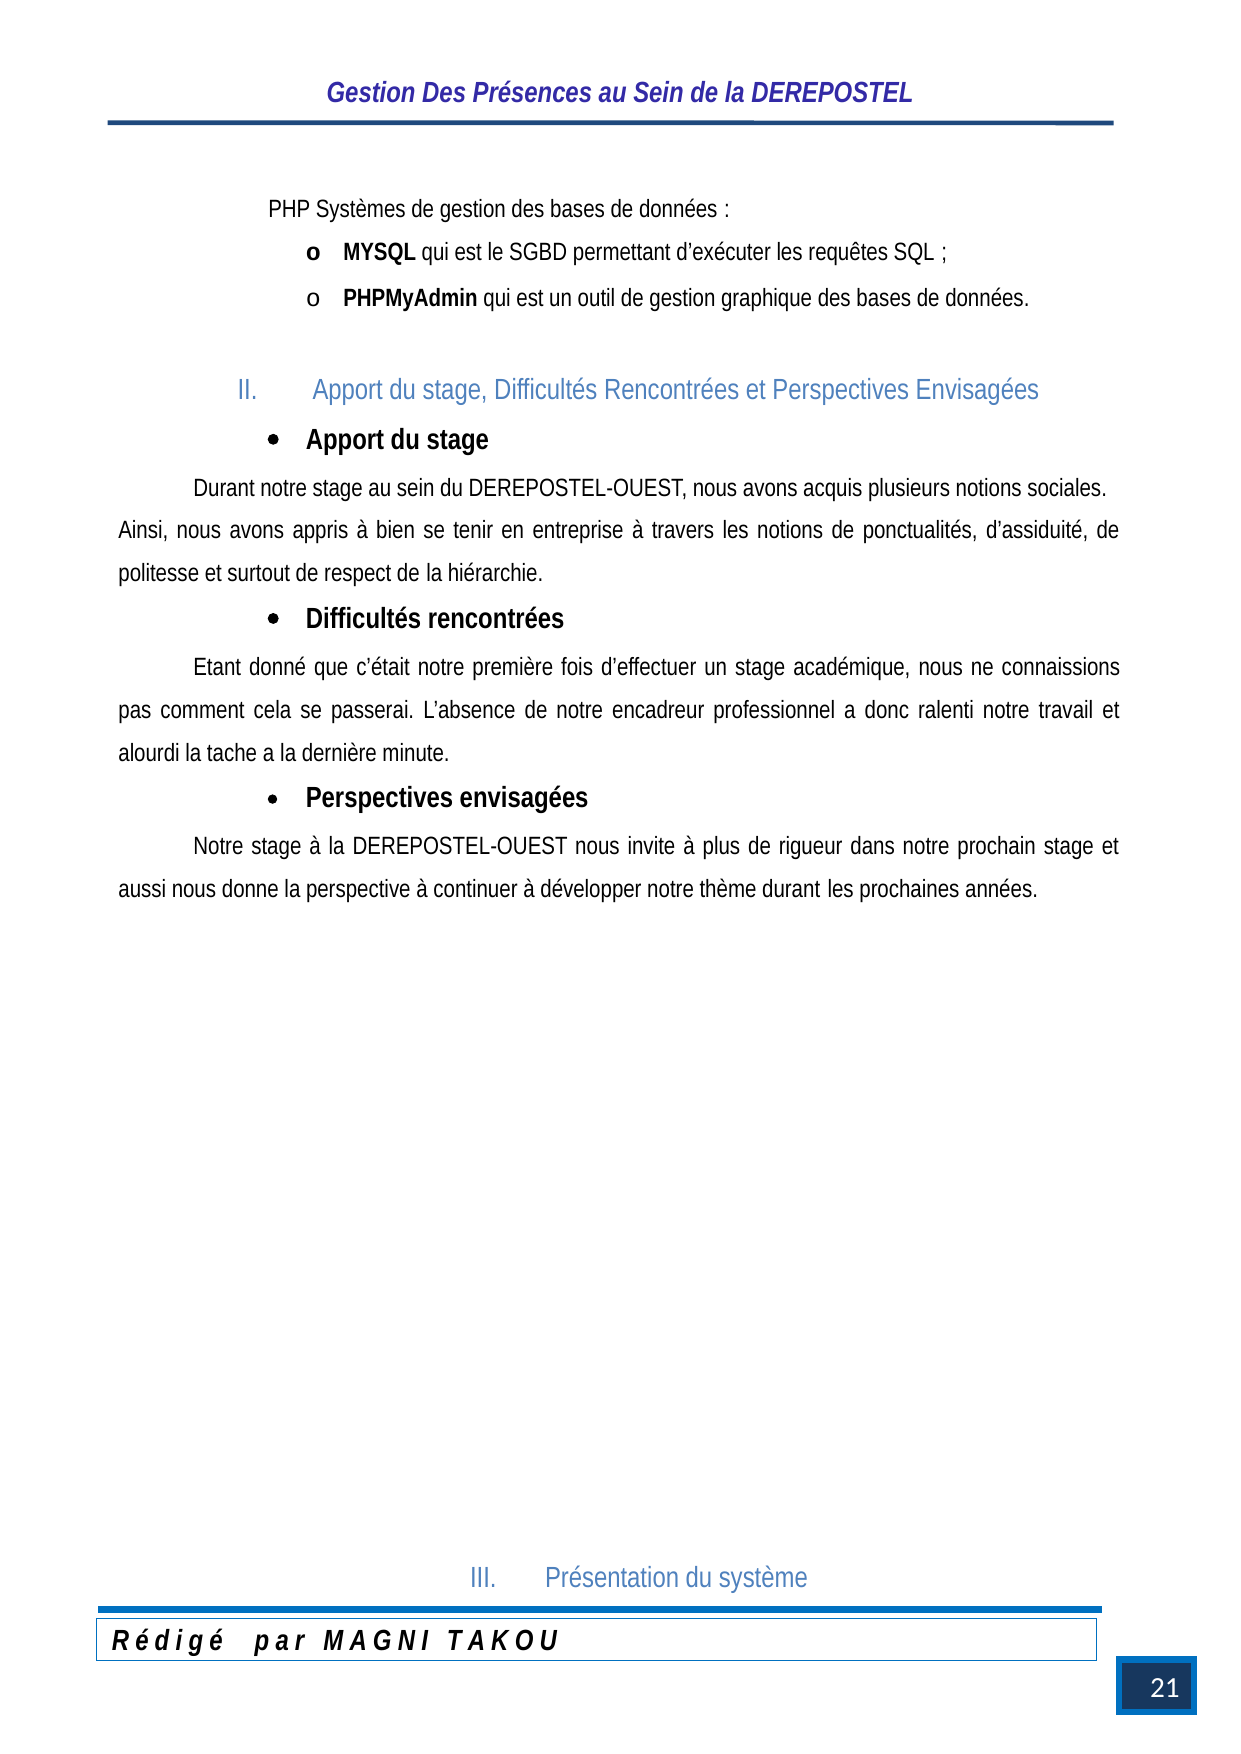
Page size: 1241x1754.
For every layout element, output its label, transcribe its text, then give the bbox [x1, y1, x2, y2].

list Perspectives envisagées [268, 781, 1122, 814]
list MYSQL qui est le SGBD permettant d’exécuter les requêtes SQL ; [306, 236, 1122, 267]
list Apport du stage, Difficultés Rencontrées et Perspectives Envisagées [156, 372, 1122, 406]
text Etant donné que c’était notre première fois d’effectuer un stage académique, nous ne connaissions pas comment cela se passerai. L’absence de notre encadreur professionnel a donc ralenti notre travail et alourdi la tache a la dernière minute. [118, 652, 1122, 766]
list Difficultés rencontrées [268, 601, 1122, 635]
list Présentation du système [156, 1560, 1122, 1594]
text Durant notre stage au sein du DEREPOSTEL-OUEST, nous avons acquis plusieurs notions sociales. [118, 473, 1122, 501]
text Notre stage à la DEREPOSTEL-OUEST nous invite à plus de rigueur dans notre prochain stage et aussi nous donne la perspective à continuer à développer notre thème durant les prochaines années. [118, 831, 1122, 902]
list Apport du stage [268, 422, 1122, 456]
text Ainsi, nous avons appris à bien se tenir en entreprise à travers les notions de ponctualités, d’assiduité, de politesse et surtout de respect de la hiérarchie. [118, 516, 1122, 587]
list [268, 193, 1122, 222]
list PHPMyAdmin qui est un outil de gestion graphique des bases de données. [306, 283, 1122, 314]
